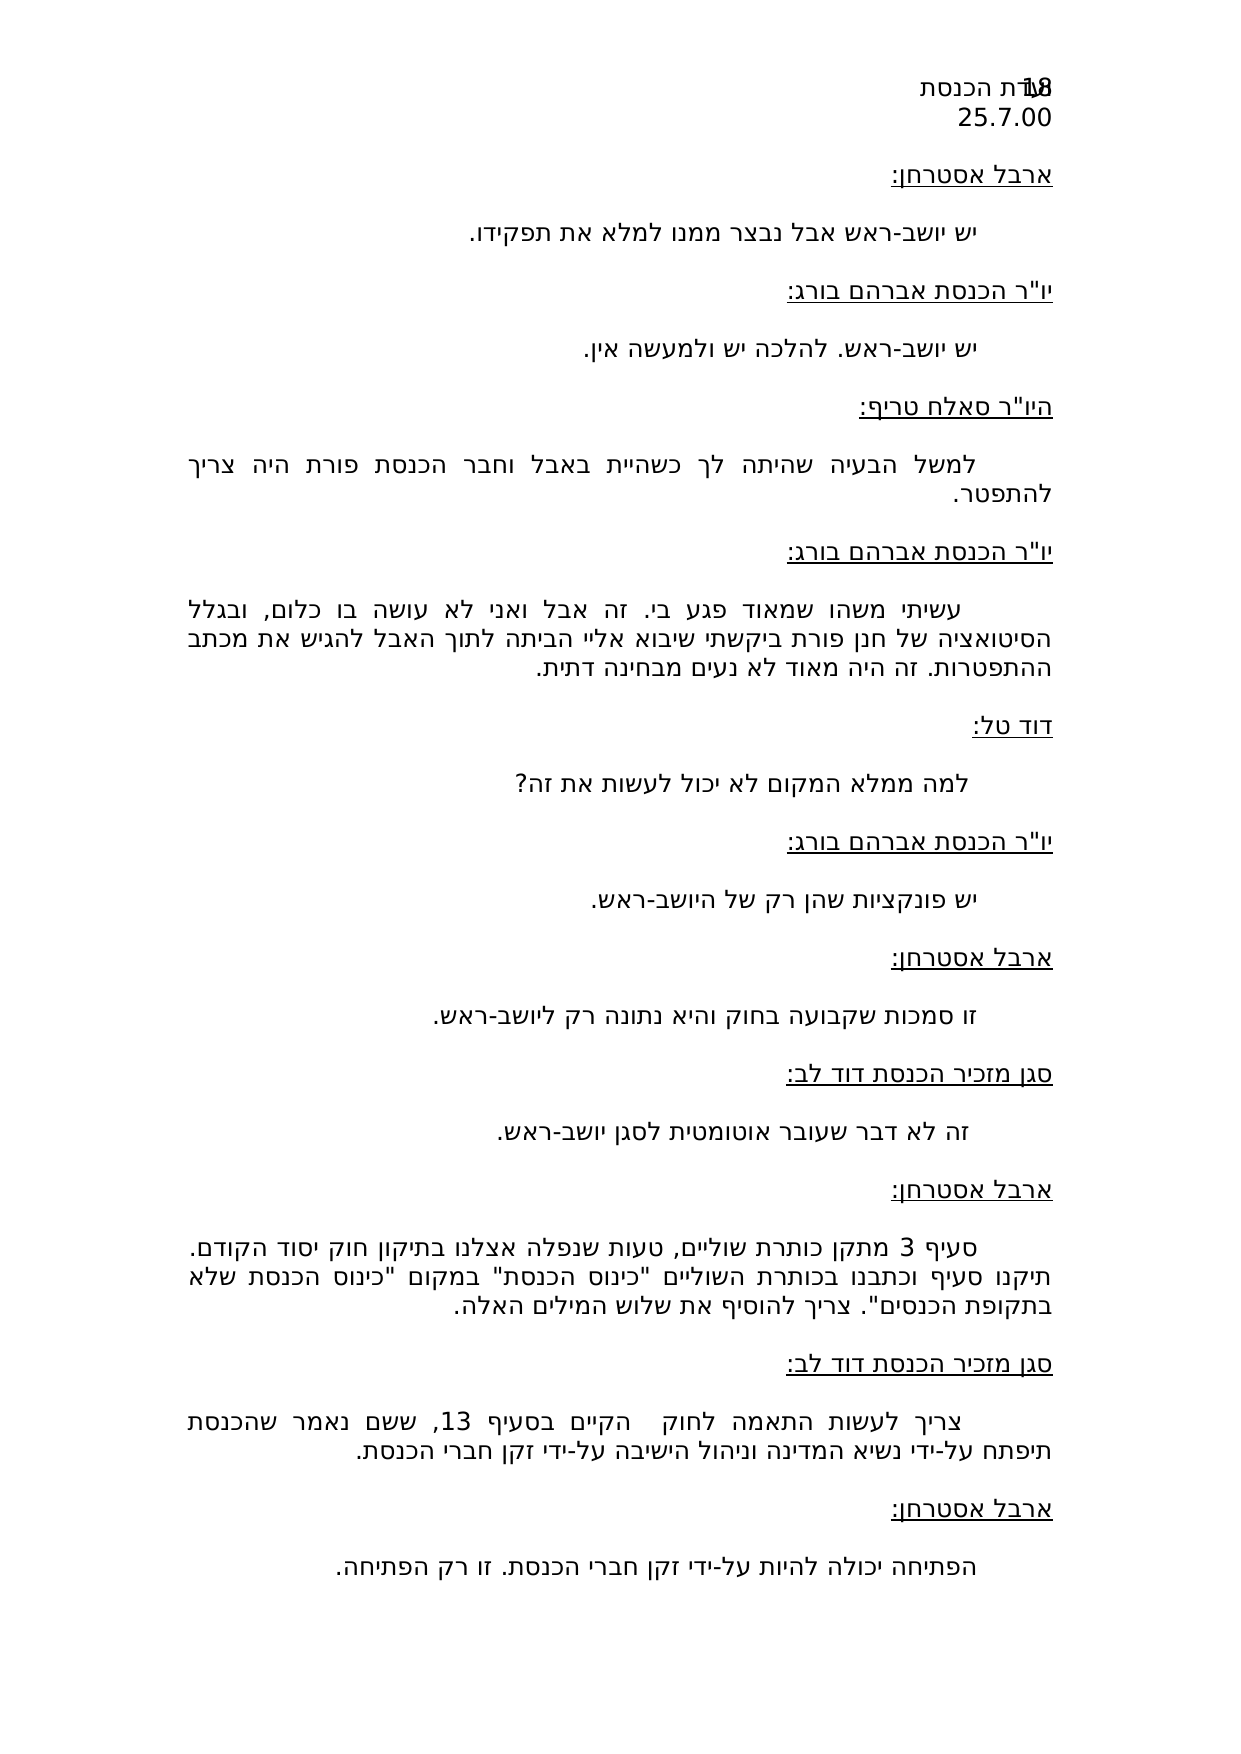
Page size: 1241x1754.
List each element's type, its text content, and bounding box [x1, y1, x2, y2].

text ארבל אסטרחן: [187, 1175, 1053, 1204]
text יש פונקציות שהן רק של היושב-ראש. [187, 885, 1053, 914]
text יו"ר הכנסת אברהם בורג: [187, 827, 1053, 856]
text יו"ר הכנסת אברהם בורג: [187, 537, 1053, 566]
text זו סמכות שקבועה בחוק והיא נתונה רק ליושב-ראש. [187, 1001, 1053, 1030]
text למה ממלא המקום לא יכול לעשות את זה? [187, 769, 1053, 798]
text סעיף 3 מתקן כותרת שוליים, טעות שנפלה אצלנו בתיקון חוק יסוד הקודם. תיקנו סעיף וכתבנו בכותרת השוליים "כינוס הכנסת" במקום "כינוס הכנסת שלא בתקופת הכנסים". צריך להוסיף את שלוש המילים האלה. [187, 1233, 1053, 1320]
text דוד טל: [187, 711, 1053, 741]
text עשיתי משהו שמאוד פגע בי. זה אבל ואני לא עושה בו כלום, ובגלל הסיטואציה של חנן פורת ביקשתי שיבוא אליי הביתה לתוך האבל להגיש את מכתב ההתפטרות. זה היה מאוד לא נעים מבחינה דתית. [187, 595, 1053, 683]
text ארבל אסטרחן: [187, 943, 1053, 972]
text סגן מזכיר הכנסת דוד לב: [187, 1059, 1053, 1088]
text סגן מזכיר הכנסת דוד לב: [187, 1349, 1053, 1378]
text זה לא דבר שעובר אוטומטית לסגן יושב-ראש. [187, 1117, 1053, 1146]
text יש יושב-ראש אבל נבצר ממנו למלא את תפקידו. [187, 218, 1053, 248]
text ארבל אסטרחן: [187, 161, 1053, 190]
text היו"ר סאלח טריף: [187, 392, 1053, 421]
text למשל הבעיה שהיתה לך כשהיית באבל וחבר הכנסת פורת היה צריך להתפטר. [187, 450, 1053, 508]
text צריך לעשות התאמה לחוק הקיים בסעיף 13, ששם נאמר שהכנסת תיפתח על-ידי נשיא המדינה וניהול הישיבה על-ידי זקן חברי הכנסת. [187, 1407, 1053, 1465]
text הפתיחה יכולה להיות על-ידי זקן חברי הכנסת. זו רק הפתיחה. [187, 1552, 1053, 1581]
text ארבל אסטרחן: [187, 1494, 1053, 1523]
text יו"ר הכנסת אברהם בורג: [187, 276, 1053, 306]
text יש יושב-ראש. להלכה יש ולמעשה אין. [187, 334, 1053, 363]
